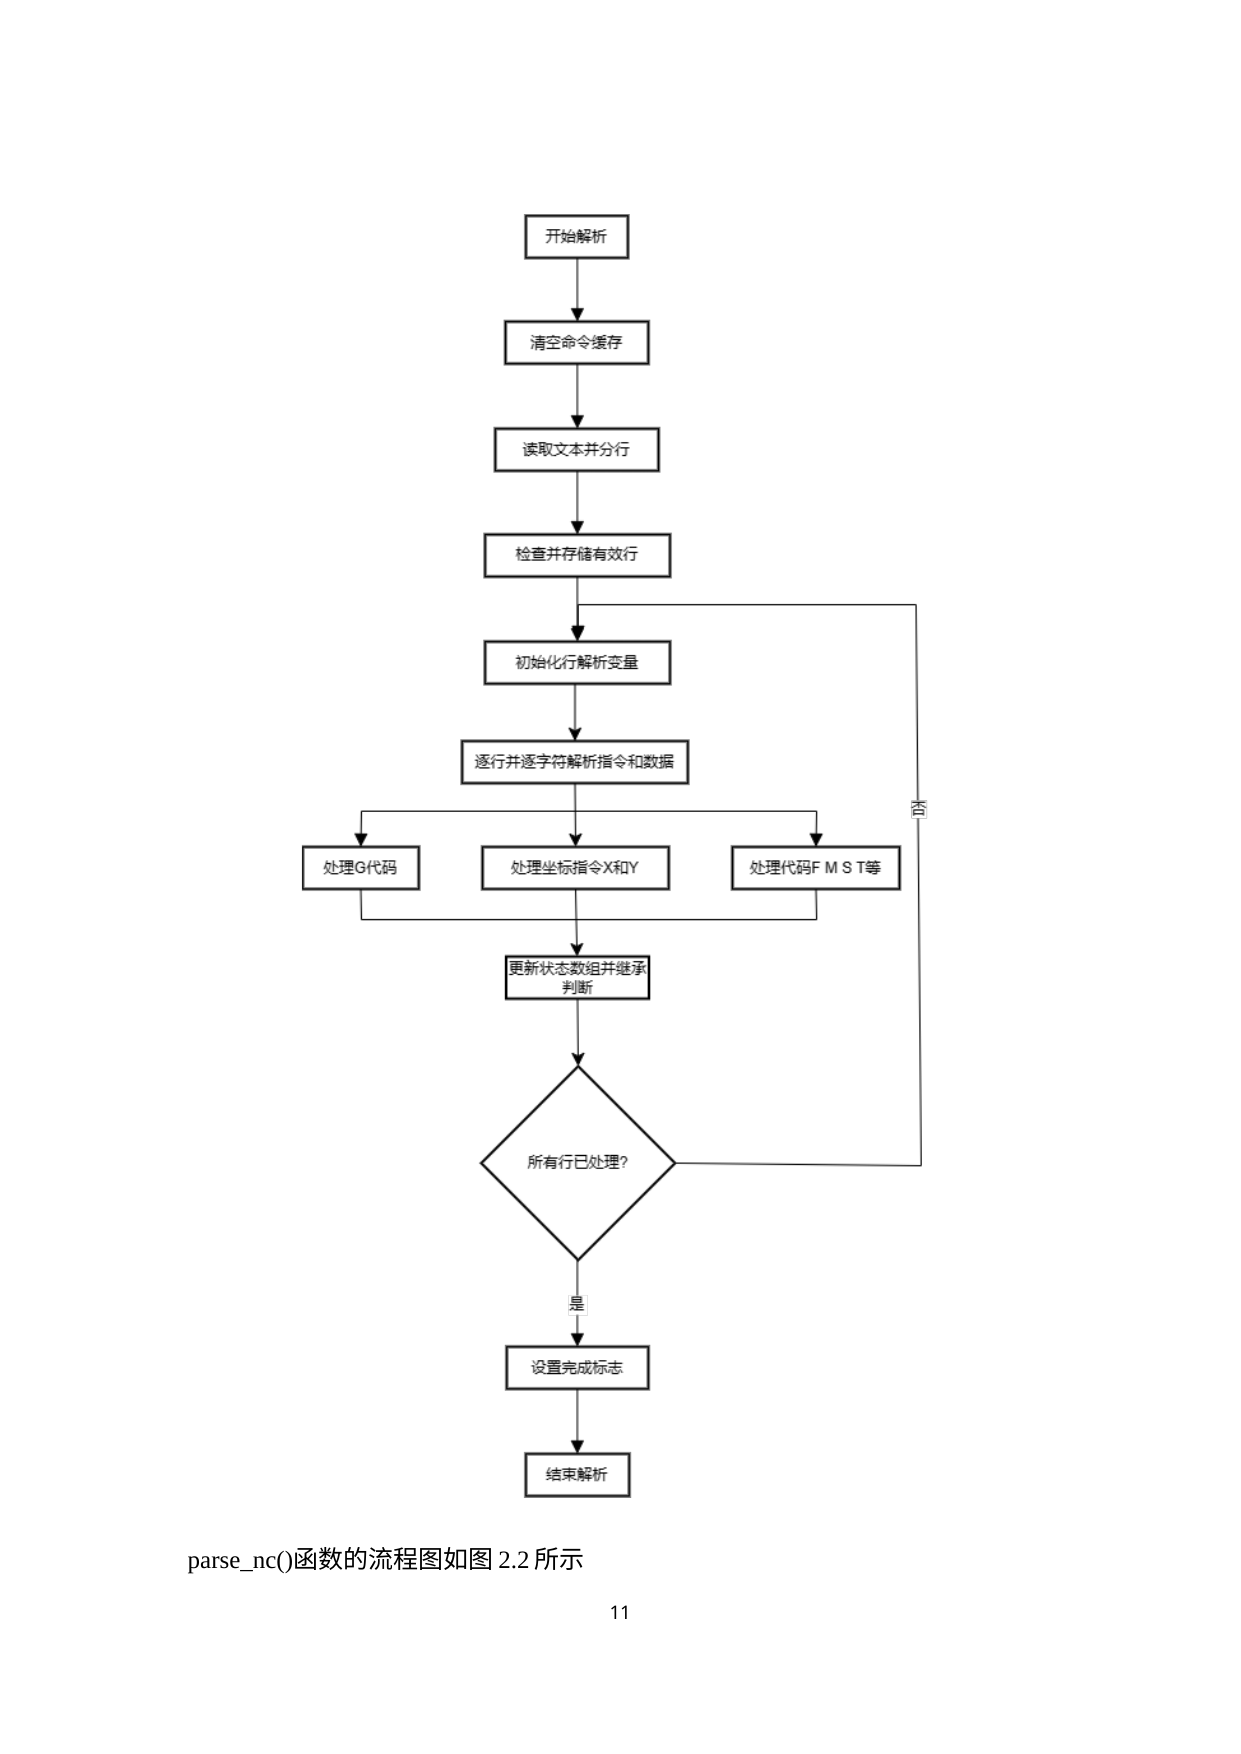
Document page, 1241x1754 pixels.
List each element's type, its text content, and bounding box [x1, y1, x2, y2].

picture [301, 214, 936, 1498]
